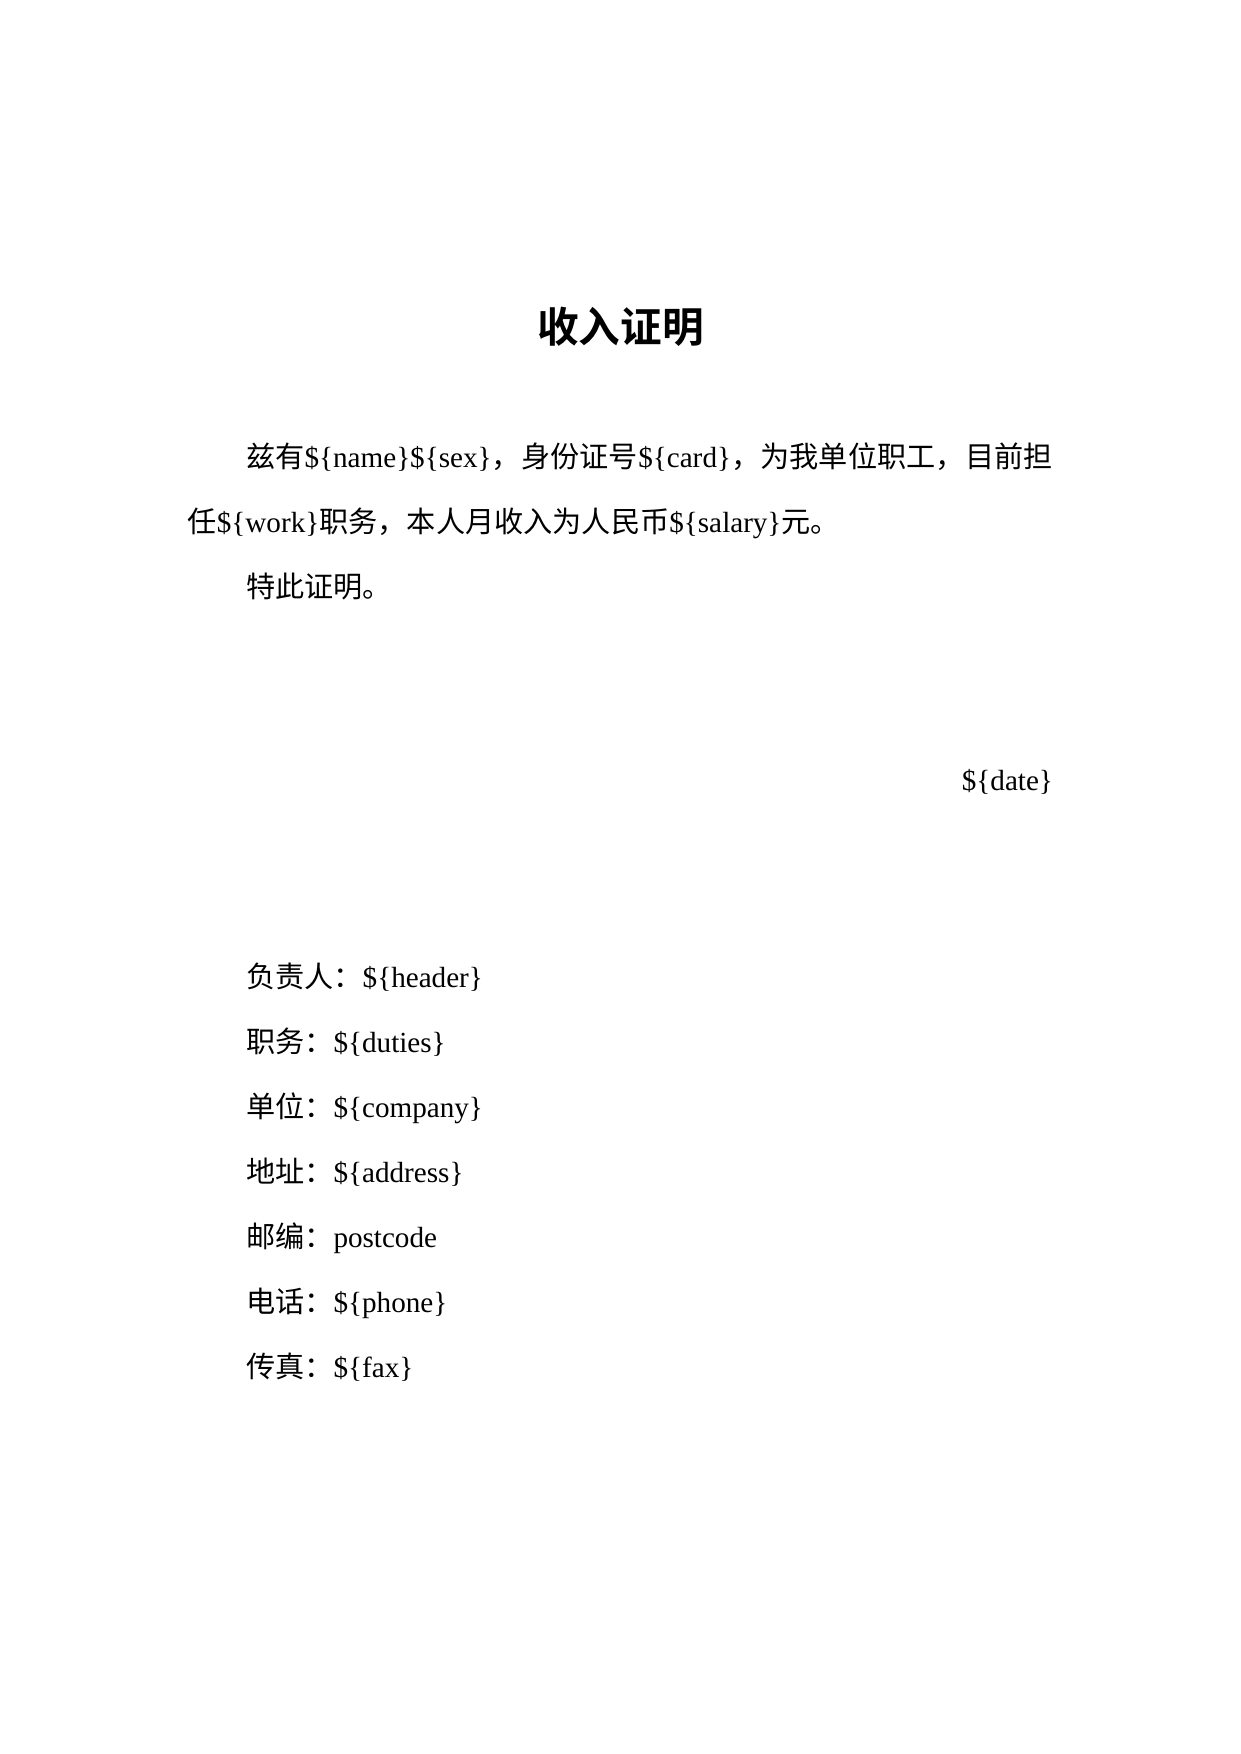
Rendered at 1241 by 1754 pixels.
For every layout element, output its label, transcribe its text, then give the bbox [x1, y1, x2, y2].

text 负责人：${header} [187, 942, 1053, 1007]
text 邮编：postcode [187, 1202, 1053, 1267]
text ${date} [187, 747, 1053, 812]
text 收入证明 [187, 292, 1053, 357]
text 单位：${company} [187, 1072, 1053, 1137]
text 传真：${fax} [187, 1332, 1053, 1397]
text 兹有${name}${sex}，身份证号${card}，为我单位职工，目前担任${work}职务，本人月收入为人民币${salary}元。 [187, 422, 1053, 552]
text 地址：${address} [187, 1137, 1053, 1202]
text 特此证明。 [187, 552, 1053, 617]
text 职务：${duties} [187, 1007, 1053, 1072]
text 电话：${phone} [187, 1267, 1053, 1332]
